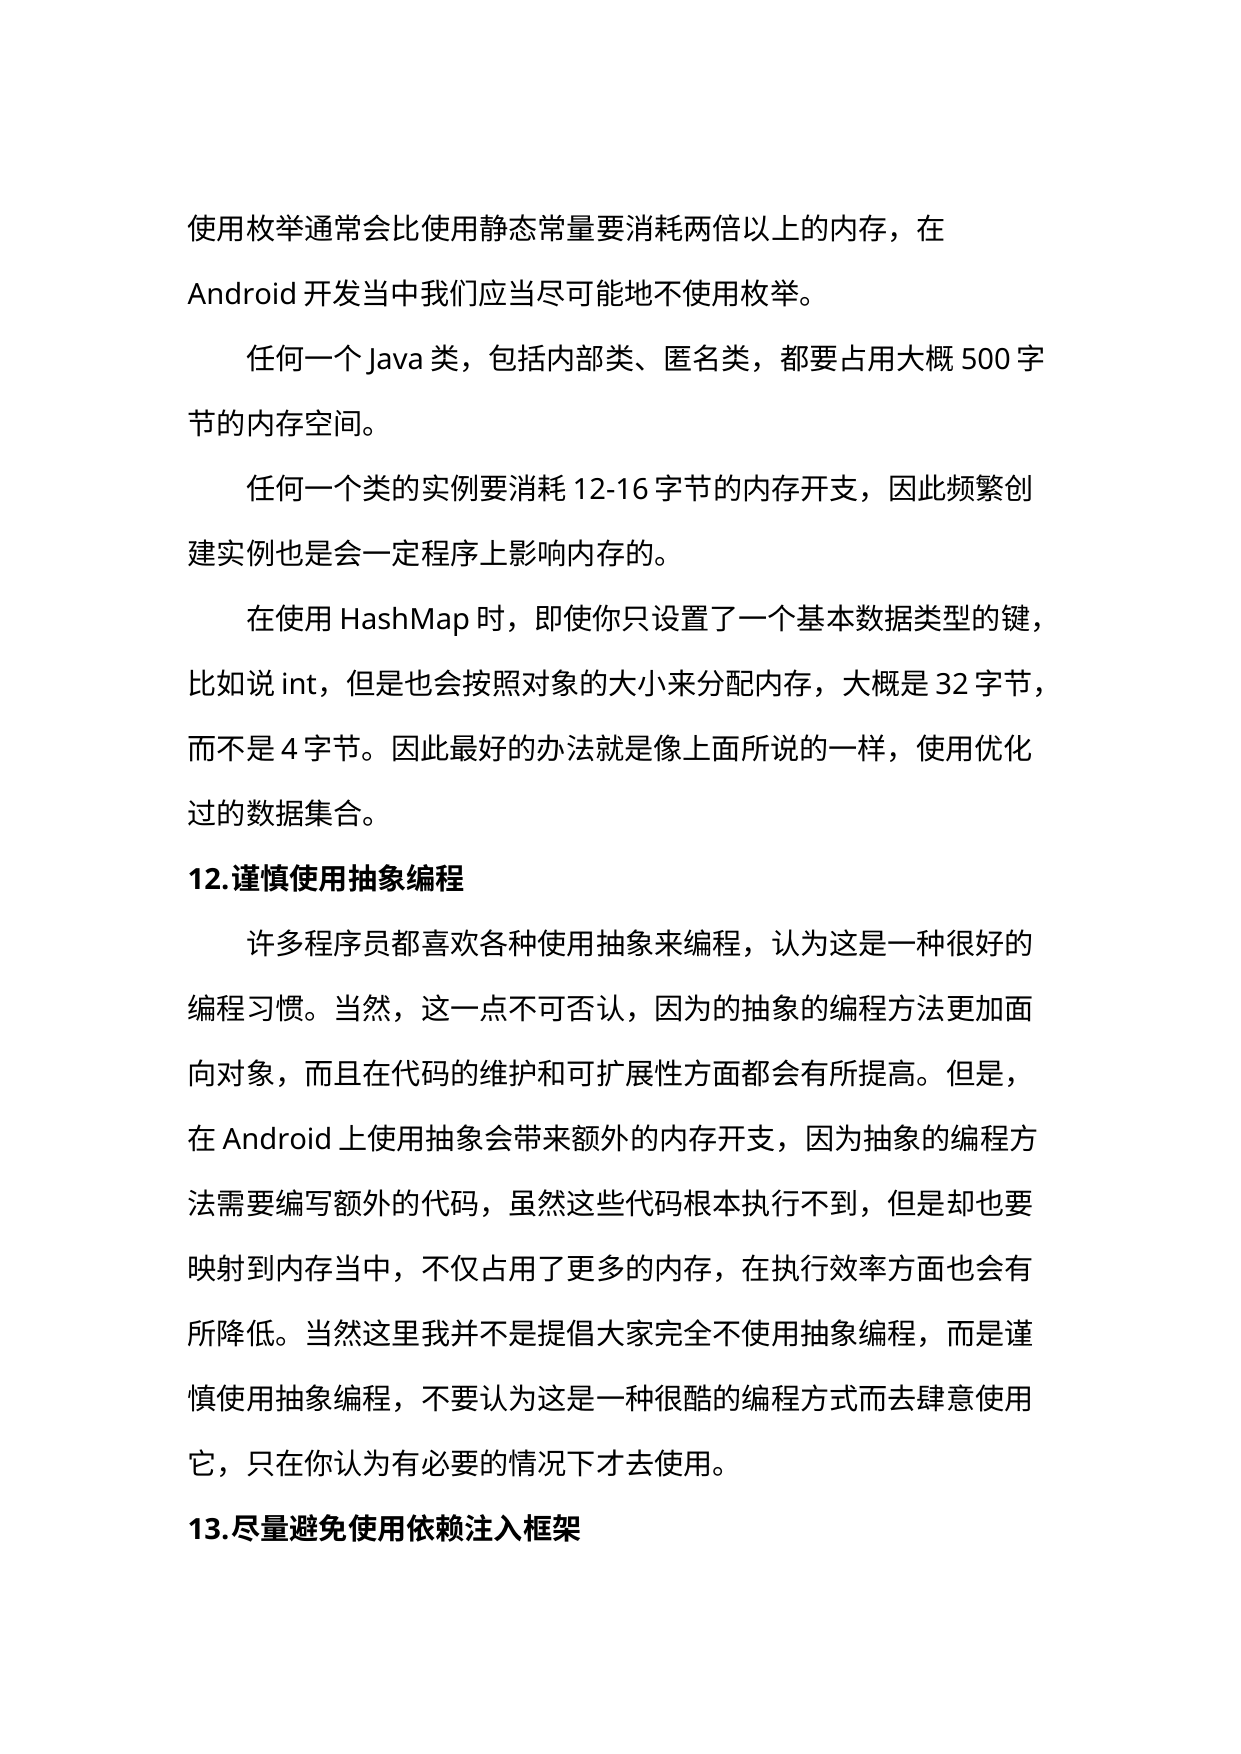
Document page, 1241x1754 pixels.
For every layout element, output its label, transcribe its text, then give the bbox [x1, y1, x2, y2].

text 许多程序员都喜欢各种使用抽象来编程，认为这是一种很好的编程习惯。当然，这一点不可否认，因为的抽象的编程方法更加面向对象，而且在代码的维护和可扩展性方面都会有所提高。但是，在Android上使用抽象会带来额外的内存开支，因为抽象的编程方法需要编写额外的代码，虽然这些代码根本执行不到，但是却也要映射到内存当中，不仅占用了更多的内存，在执行效率方面也会有所降低。当然这里我并不是提倡大家完全不使用抽象编程，而是谨慎使用抽象编程，不要认为这是一种很酷的编程方式而去肆意使用它，只在你认为有必要的情况下才去使用。 [187, 909, 1053, 1494]
text 任何一个Java类，包括内部类、匿名类，都要占用大概500字节的内存空间。 [187, 324, 1053, 454]
text 使用枚举通常会比使用静态常量要消耗两倍以上的内存，在Android开发当中我们应当尽可能地不使用枚举。 [187, 194, 1053, 324]
text 任何一个类的实例要消耗12-16字节的内存开支，因此频繁创建实例也是会一定程序上影响内存的。 [187, 454, 1053, 584]
list 谨慎使用抽象编程 [187, 844, 1053, 909]
text 在使用HashMap时，即使你只设置了一个基本数据类型的键，比如说int，但是也会按照对象的大小来分配内存，大概是32字节，而不是4字节。因此最好的办法就是像上面所说的一样，使用优化过的数据集合。 [187, 584, 1053, 844]
list 尽量避免使用依赖注入框架 [187, 1494, 1053, 1559]
